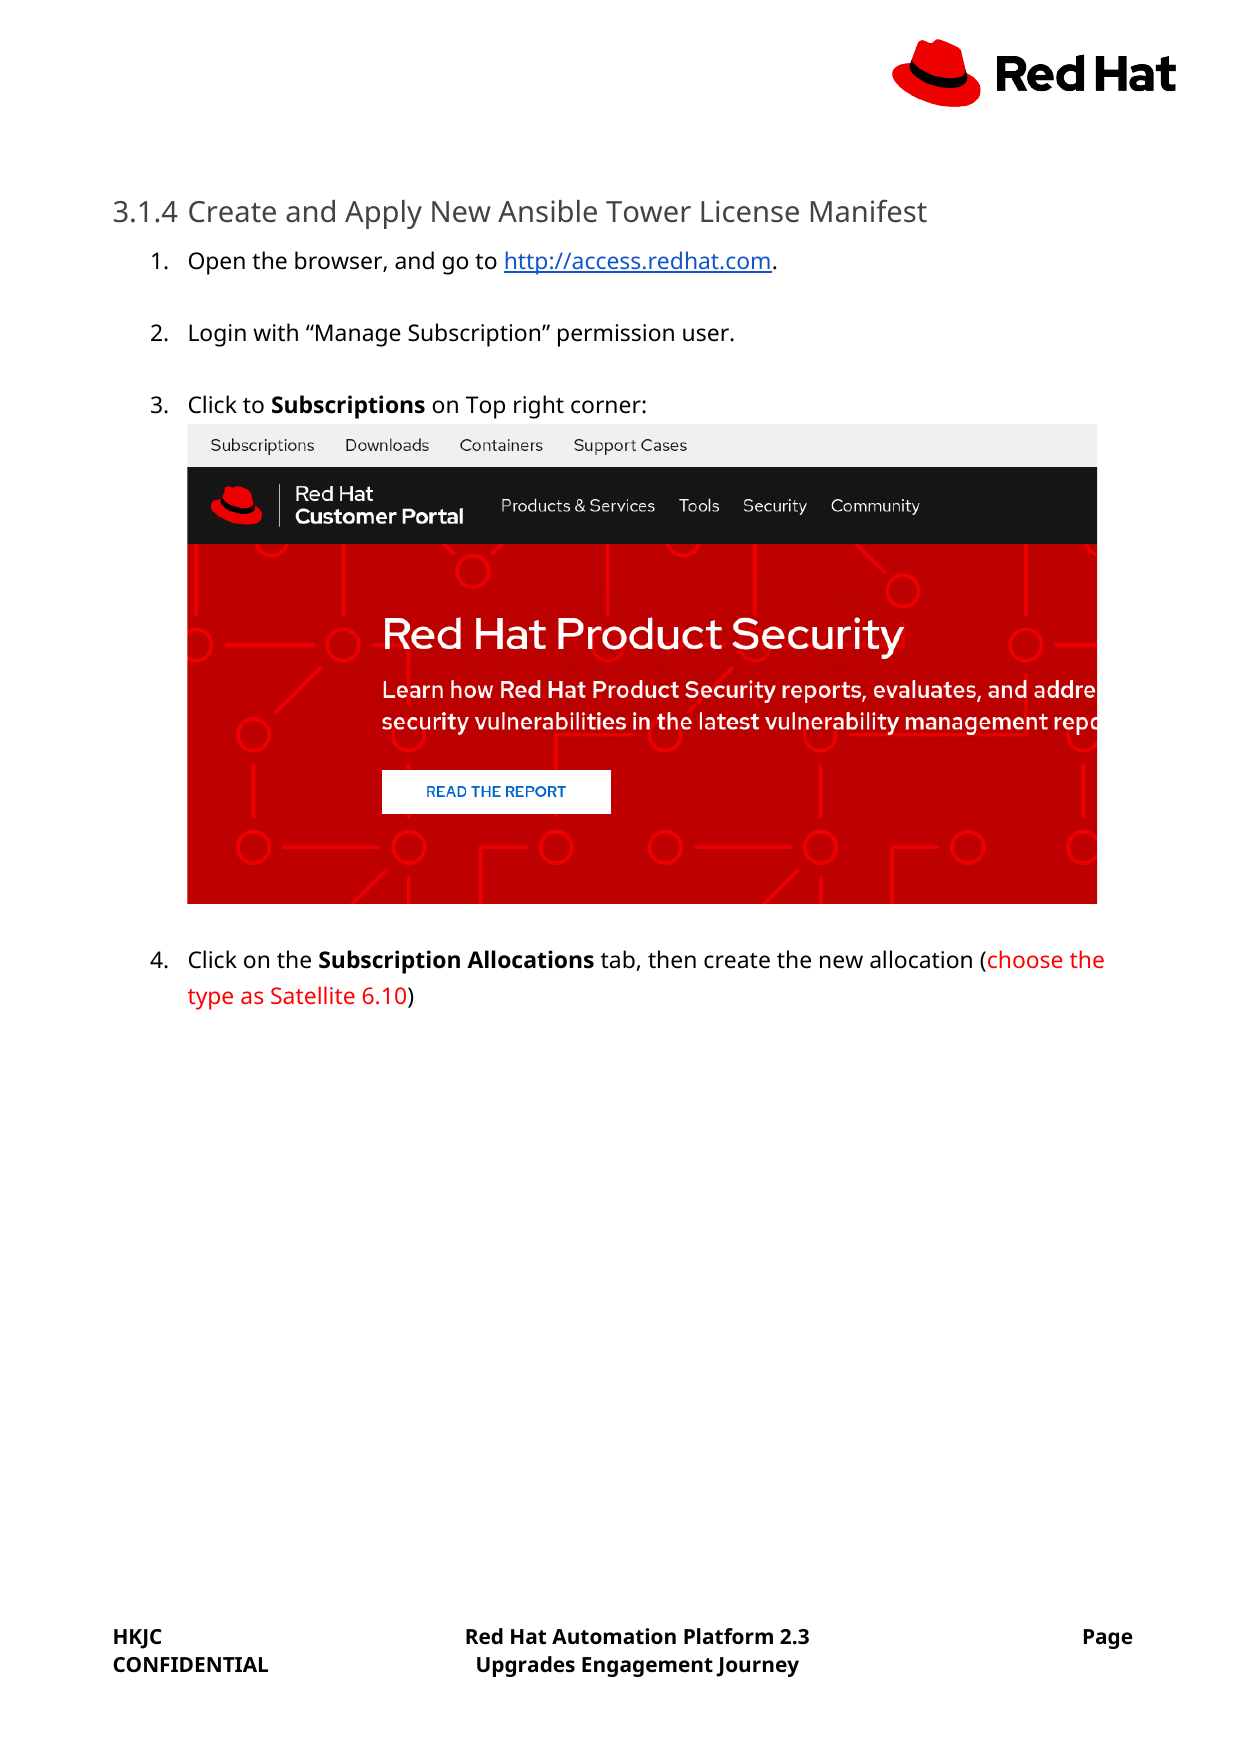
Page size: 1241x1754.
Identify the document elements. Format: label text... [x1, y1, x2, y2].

list Open the browser, and go to http://access.redhat.com. [150, 245, 1128, 276]
picture [187, 424, 1098, 904]
list Login with “Manage Subscription” permission user. [150, 317, 1128, 348]
list Click to Subscriptions on Top right corner: [150, 389, 1128, 420]
picture [892, 39, 1176, 107]
subtitle Create and Apply New Ansible Tower License Manifest [112, 191, 1128, 231]
list Click on the Subscription Allocations tab, then create the new allocation (choose the type as Satellite 6.10) [150, 944, 1128, 1011]
